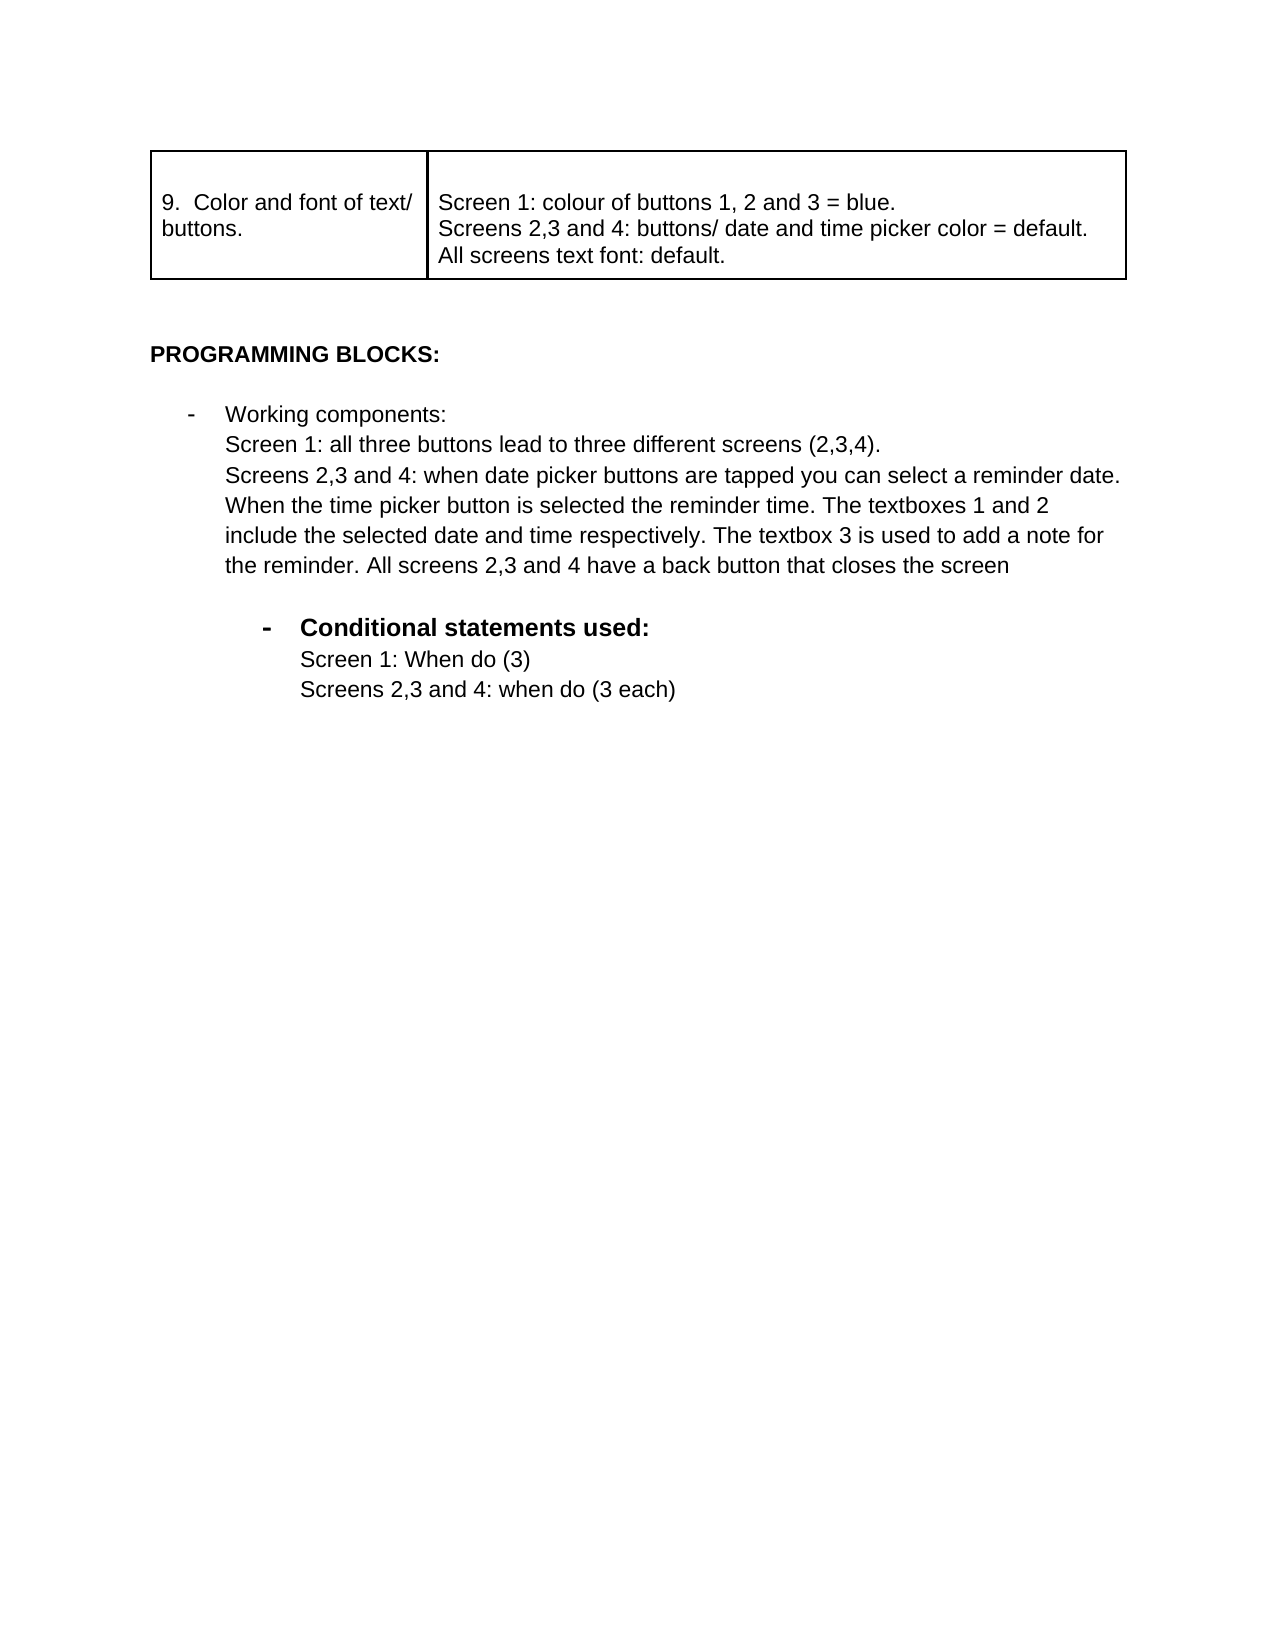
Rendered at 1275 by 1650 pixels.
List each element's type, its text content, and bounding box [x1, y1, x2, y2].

text Screen 1: all three buttons lead to three different screens (2,3,4). [225, 431, 1125, 458]
text PROGRAMMING BLOCKS: [150, 341, 1125, 367]
list Working components: [187, 401, 1125, 428]
text Screen 1: When do (3) [300, 646, 1125, 672]
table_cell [152, 152, 426, 278]
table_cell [429, 152, 1125, 278]
text Screens 2,3 and 4: when do (3 each) [300, 676, 1125, 702]
text Screens 2,3 and 4: when date picker buttons are tapped you can select a reminder date. When the time picker button is selected the reminder time. The textboxes 1 and 2 include the selected date and time respectively. The textbox 3 is used to add a note for the reminder. All screens 2,3 and 4 have a back button that closes the screen [225, 462, 1125, 579]
list Conditional statements used: [262, 613, 1125, 642]
